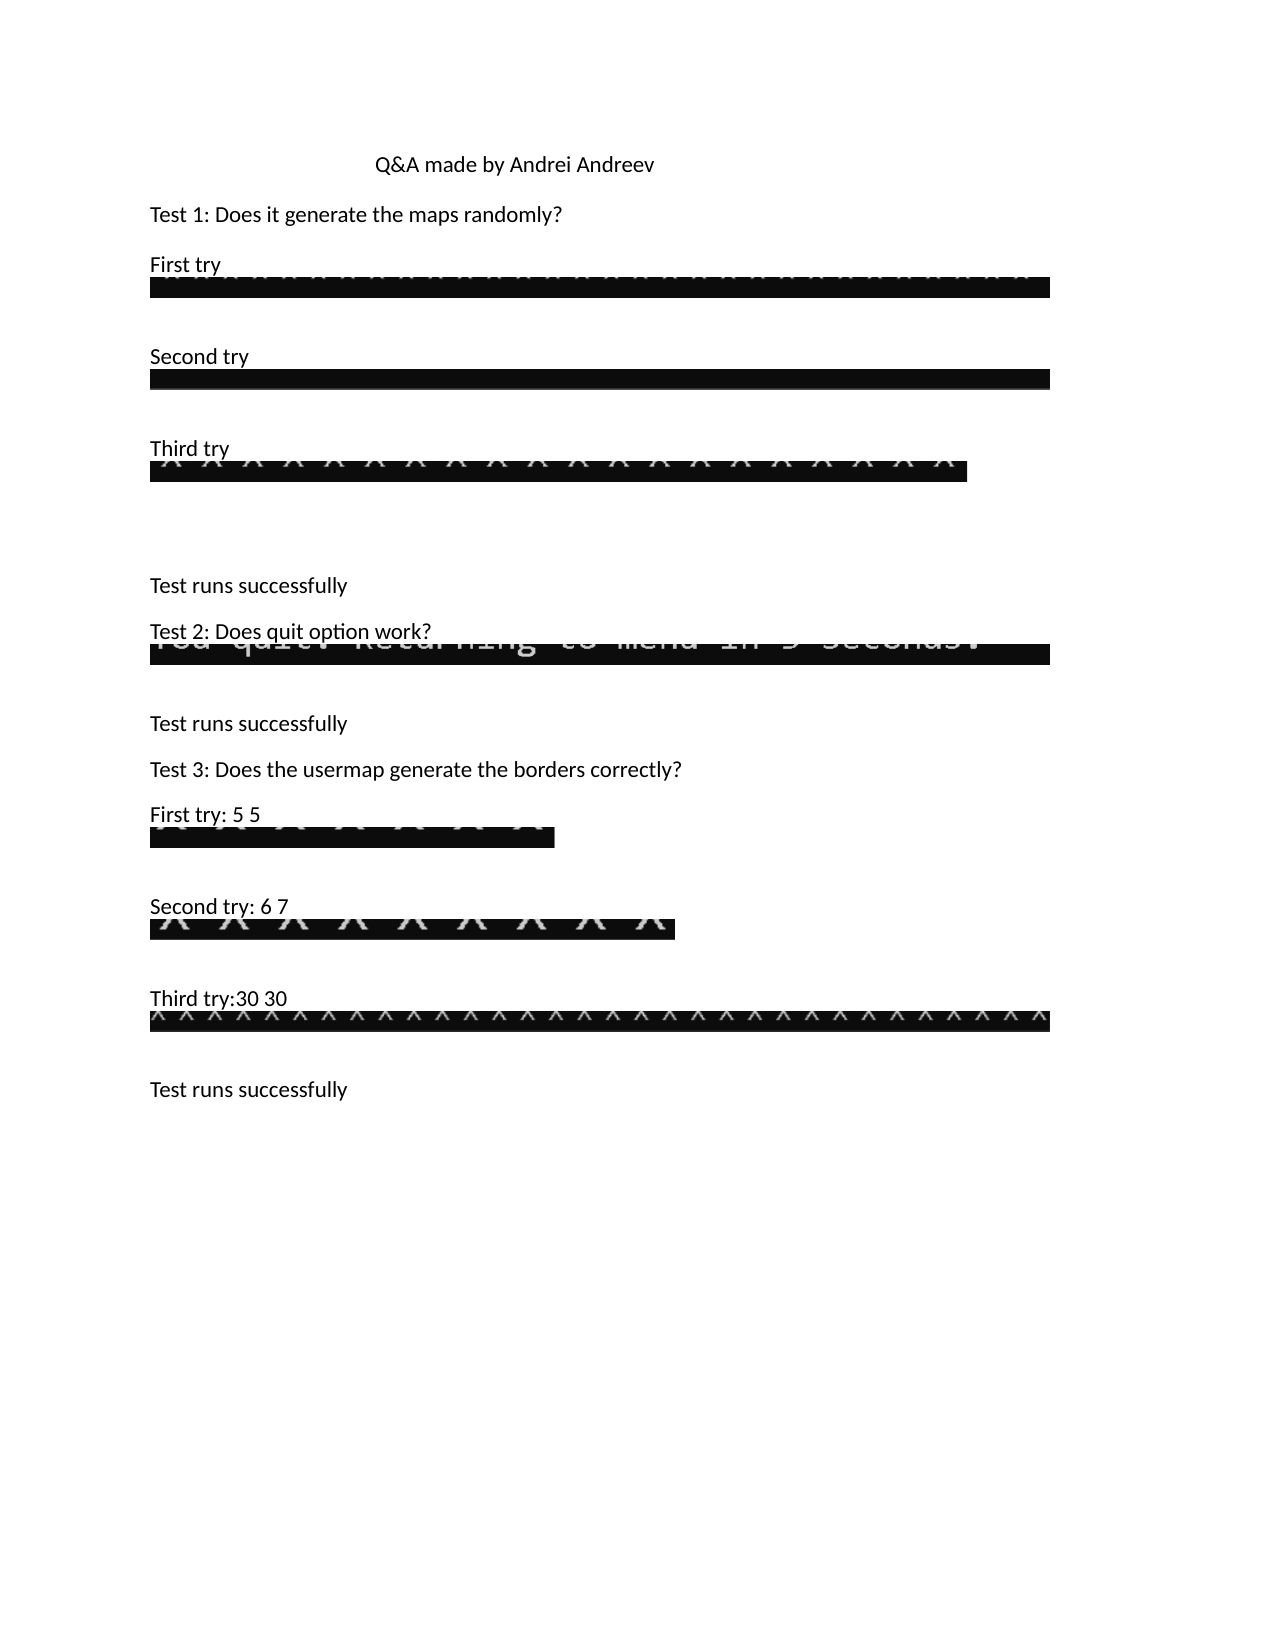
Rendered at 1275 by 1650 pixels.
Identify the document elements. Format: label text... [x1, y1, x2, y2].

text Test runs successfully [150, 574, 1125, 599]
text Test 2: Does quit option work? [150, 619, 1125, 644]
text Third try:30 30 [150, 986, 1125, 1011]
text Test 3: Does the usermap generate the borders correctly? [150, 757, 1125, 782]
text Test runs successfully [150, 1078, 1125, 1103]
text Second try [150, 344, 1125, 369]
text Q&A made by Andrei Andreev [150, 150, 1125, 179]
text Test runs successfully [150, 711, 1125, 736]
text Test 1: Does it generate the maps randomly? [150, 199, 1125, 228]
text Second try: 6 7 [150, 894, 1125, 919]
text First try [150, 249, 1125, 278]
text Third try [150, 436, 1125, 461]
text First try: 5 5 [150, 803, 1125, 828]
